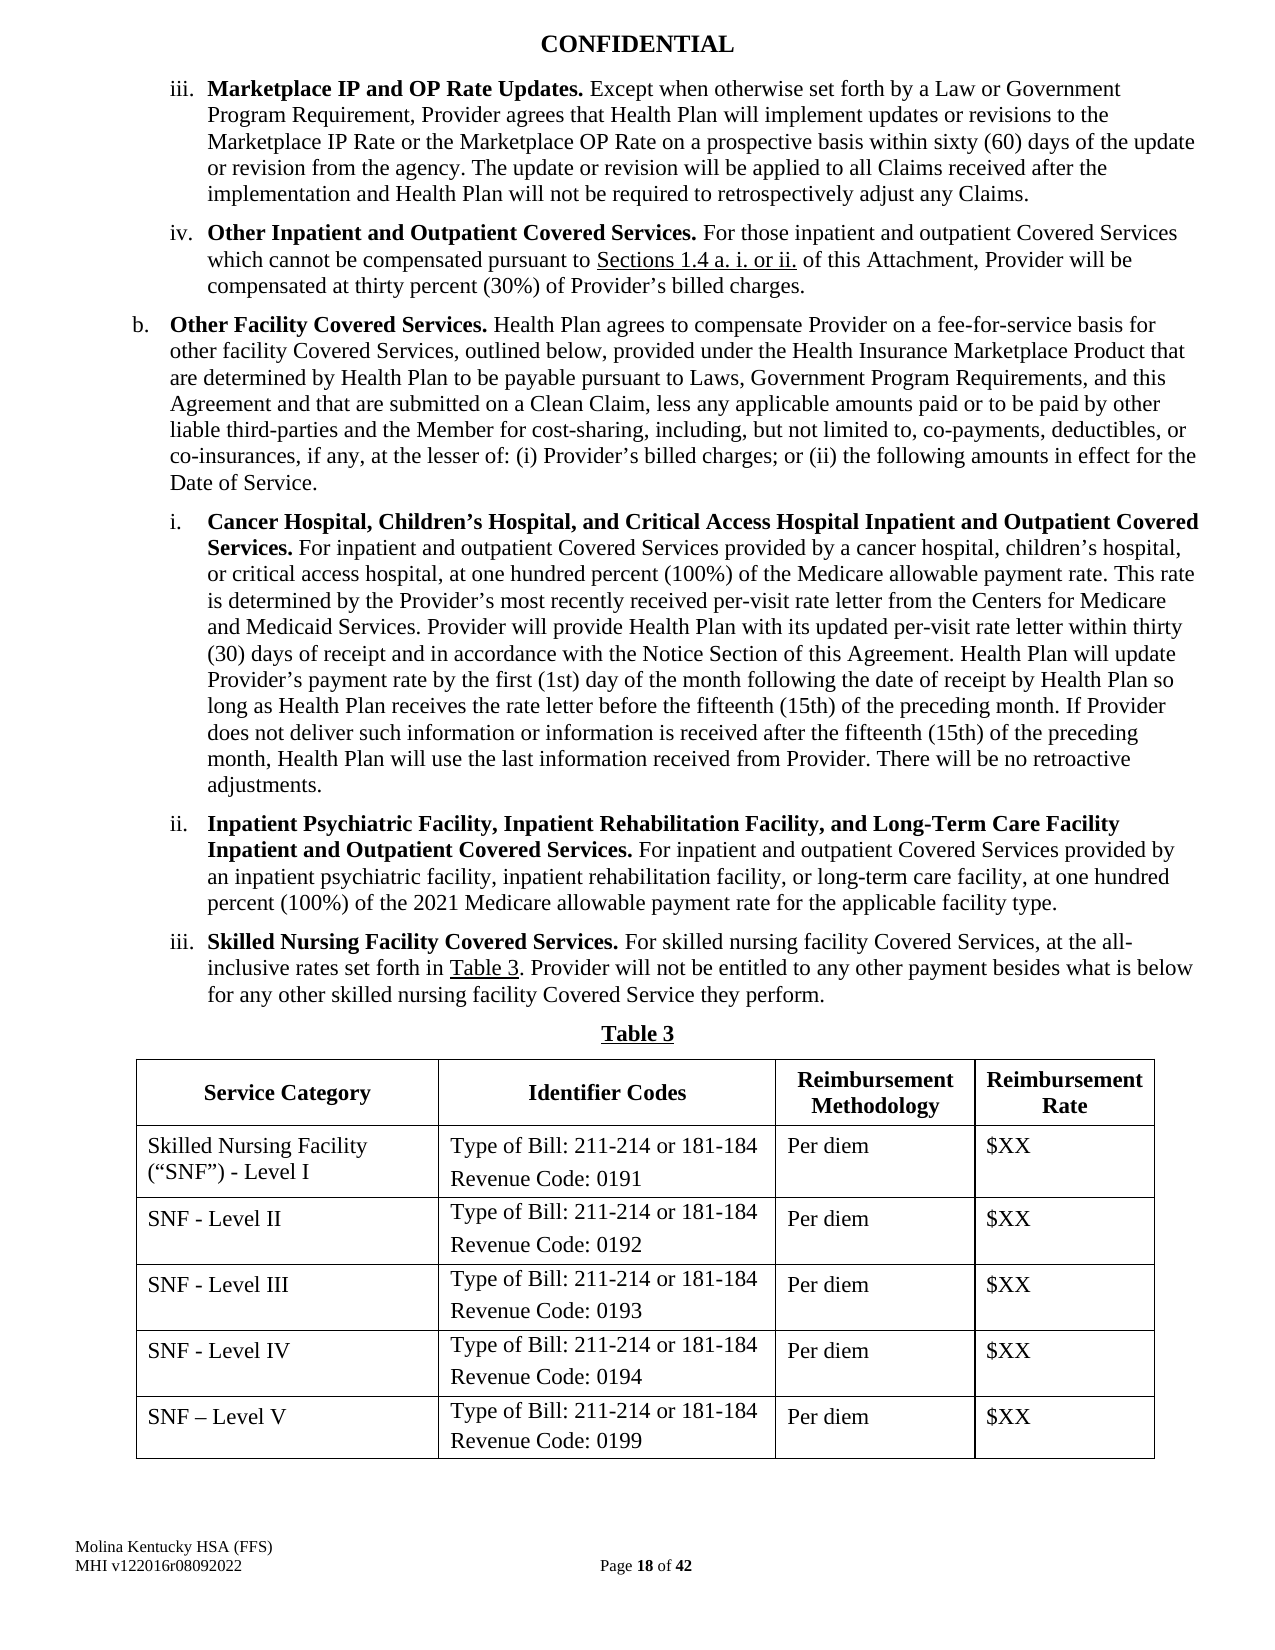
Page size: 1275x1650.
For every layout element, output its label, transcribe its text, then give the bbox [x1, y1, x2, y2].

table_cell $XX [976, 1126, 1154, 1197]
table_header Service Category [137, 1060, 438, 1125]
list Other Facility Covered Services. Health Plan agrees to compensate Provider on a fee-for-service basis for other facility Covered Services, outlined below, provided under the Health Insurance Marketplace Product that are determined by Health Plan to be payable pursuant to Laws, Government Program Requirements, and this Agreement and that are submitted on a Clean Claim, less any applicable amounts paid or to be paid by other liable third-parties and the Member for cost-sharing, including, but not limited to, co-payments, deductibles, or co-insurances, if any, at the lesser of: (i) Provider’s billed charges; or (ii) the following amounts in effect for the Date of Service. [132, 311, 1200, 495]
table_cell Per diem [776, 1265, 974, 1330]
table_cell Type of Bill: 211-214 or 181-184 Revenue Code: 0199 [439, 1397, 775, 1458]
table_cell Per diem [776, 1397, 974, 1458]
table_cell Type of Bill: 211-214 or 181-184 Revenue Code: 0194 [439, 1331, 775, 1396]
table_cell SNF – Level V [137, 1397, 438, 1458]
table_header Reimbursement Rate [976, 1060, 1154, 1125]
table_cell SNF - Level II [137, 1198, 438, 1263]
table_cell Type of Bill: 211-214 or 181-184 Revenue Code: 0191 [439, 1126, 775, 1197]
table_cell Type of Bill: 211-214 or 181-184 Revenue Code: 0193 [439, 1265, 775, 1330]
table_cell Type of Bill: 211-214 or 181-184 Revenue Code: 0192 [439, 1198, 775, 1263]
list Skilled Nursing Facility Covered Services. For skilled nursing facility Covered Services, at the all-inclusive rates set forth in Table 3. Provider will not be entitled to any other payment besides what is below for any other skilled nursing facility Covered Service they perform. [169, 928, 1200, 1007]
list Marketplace IP and OP Rate Updates. Except when otherwise set forth by a Law or Government Program Requirement, Provider agrees that Health Plan will implement updates or revisions to the Marketplace IP Rate or the Marketplace OP Rate on a prospective basis within sixty (60) days of the update or revision from the agency. The update or revision will be applied to all Claims received after the implementation and Health Plan will not be required to retrospectively adjust any Claims. [169, 75, 1200, 207]
list Other Inpatient and Outpatient Covered Services. For those inpatient and outpatient Covered Services which cannot be compensated pursuant to Sections 1.4 a. i. or ii. of this Attachment, Provider will be compensated at thirty percent (30%) of Provider’s billed charges. [169, 219, 1200, 298]
table_cell $XX [976, 1265, 1154, 1330]
table_header Identifier Codes [439, 1060, 775, 1125]
list Inpatient Psychiatric Facility, Inpatient Rehabilitation Facility, and Long-Term Care Facility Inpatient and Outpatient Covered Services. For inpatient and outpatient Covered Services provided by an inpatient psychiatric facility, inpatient rehabilitation facility, or long-term care facility, at one hundred percent (100%) of the 2021 Medicare allowable payment rate for the applicable facility type. [169, 810, 1200, 916]
table_cell Per diem [776, 1331, 974, 1396]
table_cell SNF - Level III [137, 1265, 438, 1330]
table_cell $XX [976, 1198, 1154, 1263]
table_cell $XX [976, 1331, 1154, 1396]
table_cell SNF - Level IV [137, 1331, 438, 1396]
table_cell Skilled Nursing Facility (“SNF”) - Level I [137, 1126, 438, 1197]
text Table 3 [75, 1020, 1200, 1046]
table_header Reimbursement Methodology [776, 1060, 974, 1125]
table_cell Per diem [776, 1126, 974, 1197]
table_cell $XX [976, 1397, 1154, 1458]
list Cancer Hospital, Children’s Hospital, and Critical Access Hospital Inpatient and Outpatient Covered Services. For inpatient and outpatient Covered Services provided by a cancer hospital, children’s hospital, or critical access hospital, at one hundred percent (100%) of the Medicare allowable payment rate. This rate is determined by the Provider’s most recently received per-visit rate letter from the Centers for Medicare and Medicaid Services. Provider will provide Health Plan with its updated per-visit rate letter within thirty (30) days of receipt and in accordance with the Notice Section of this Agreement. Health Plan will update Provider’s payment rate by the first (1st) day of the month following the date of receipt by Health Plan so long as Health Plan receives the rate letter before the fifteenth (15th) of the preceding month. If Provider does not deliver such information or information is received after the fifteenth (15th) of the preceding month, Health Plan will use the last information received from Provider. There will be no retroactive adjustments. [169, 508, 1200, 798]
table_cell Per diem [776, 1198, 974, 1263]
